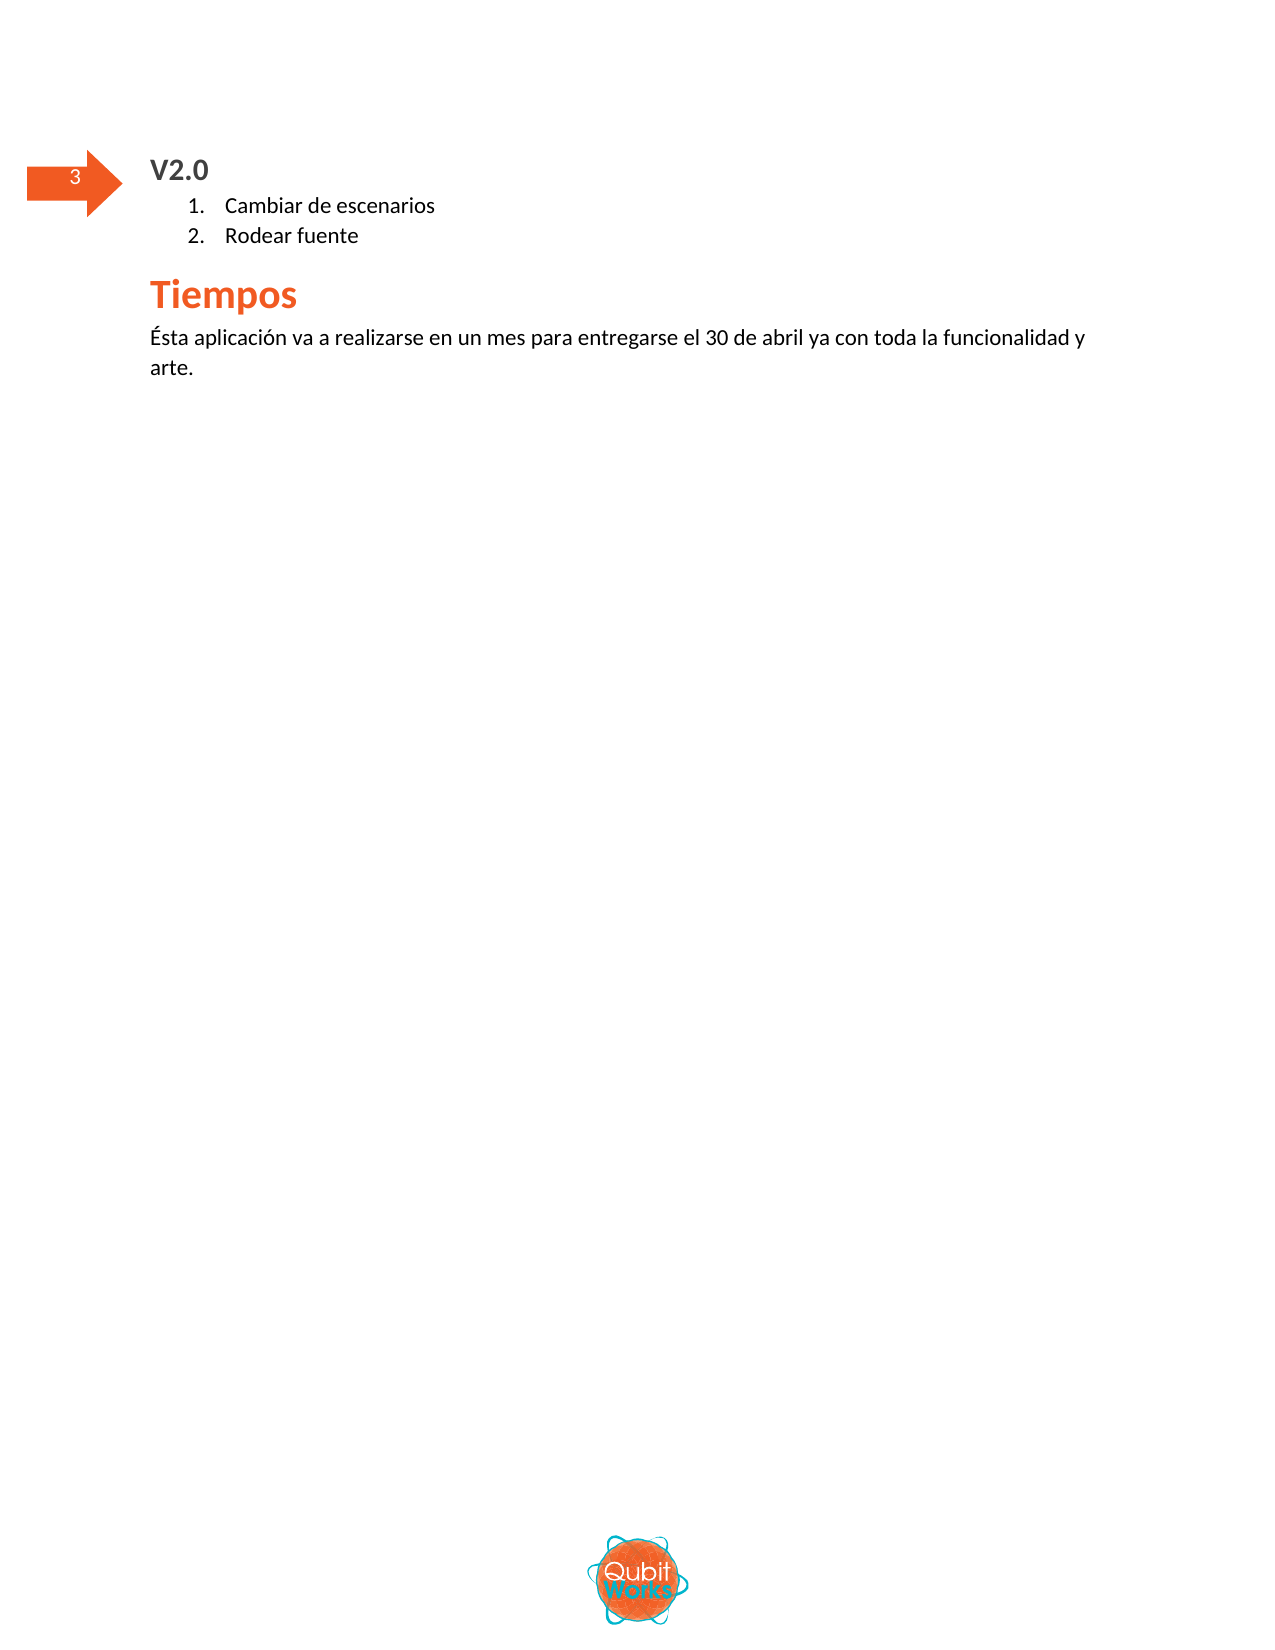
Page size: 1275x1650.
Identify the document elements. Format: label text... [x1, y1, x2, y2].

list Cambiar de escenarios [187, 191, 1125, 219]
text Ésta aplicación va a realizarse en un mes para entregarse el 30 de abril ya con toda la funcionalidad y arte. [150, 323, 1125, 381]
list Rodear fuente [187, 221, 1125, 249]
subtitle V2.0 [150, 150, 1125, 188]
subtitle Tiempos [150, 268, 1125, 319]
